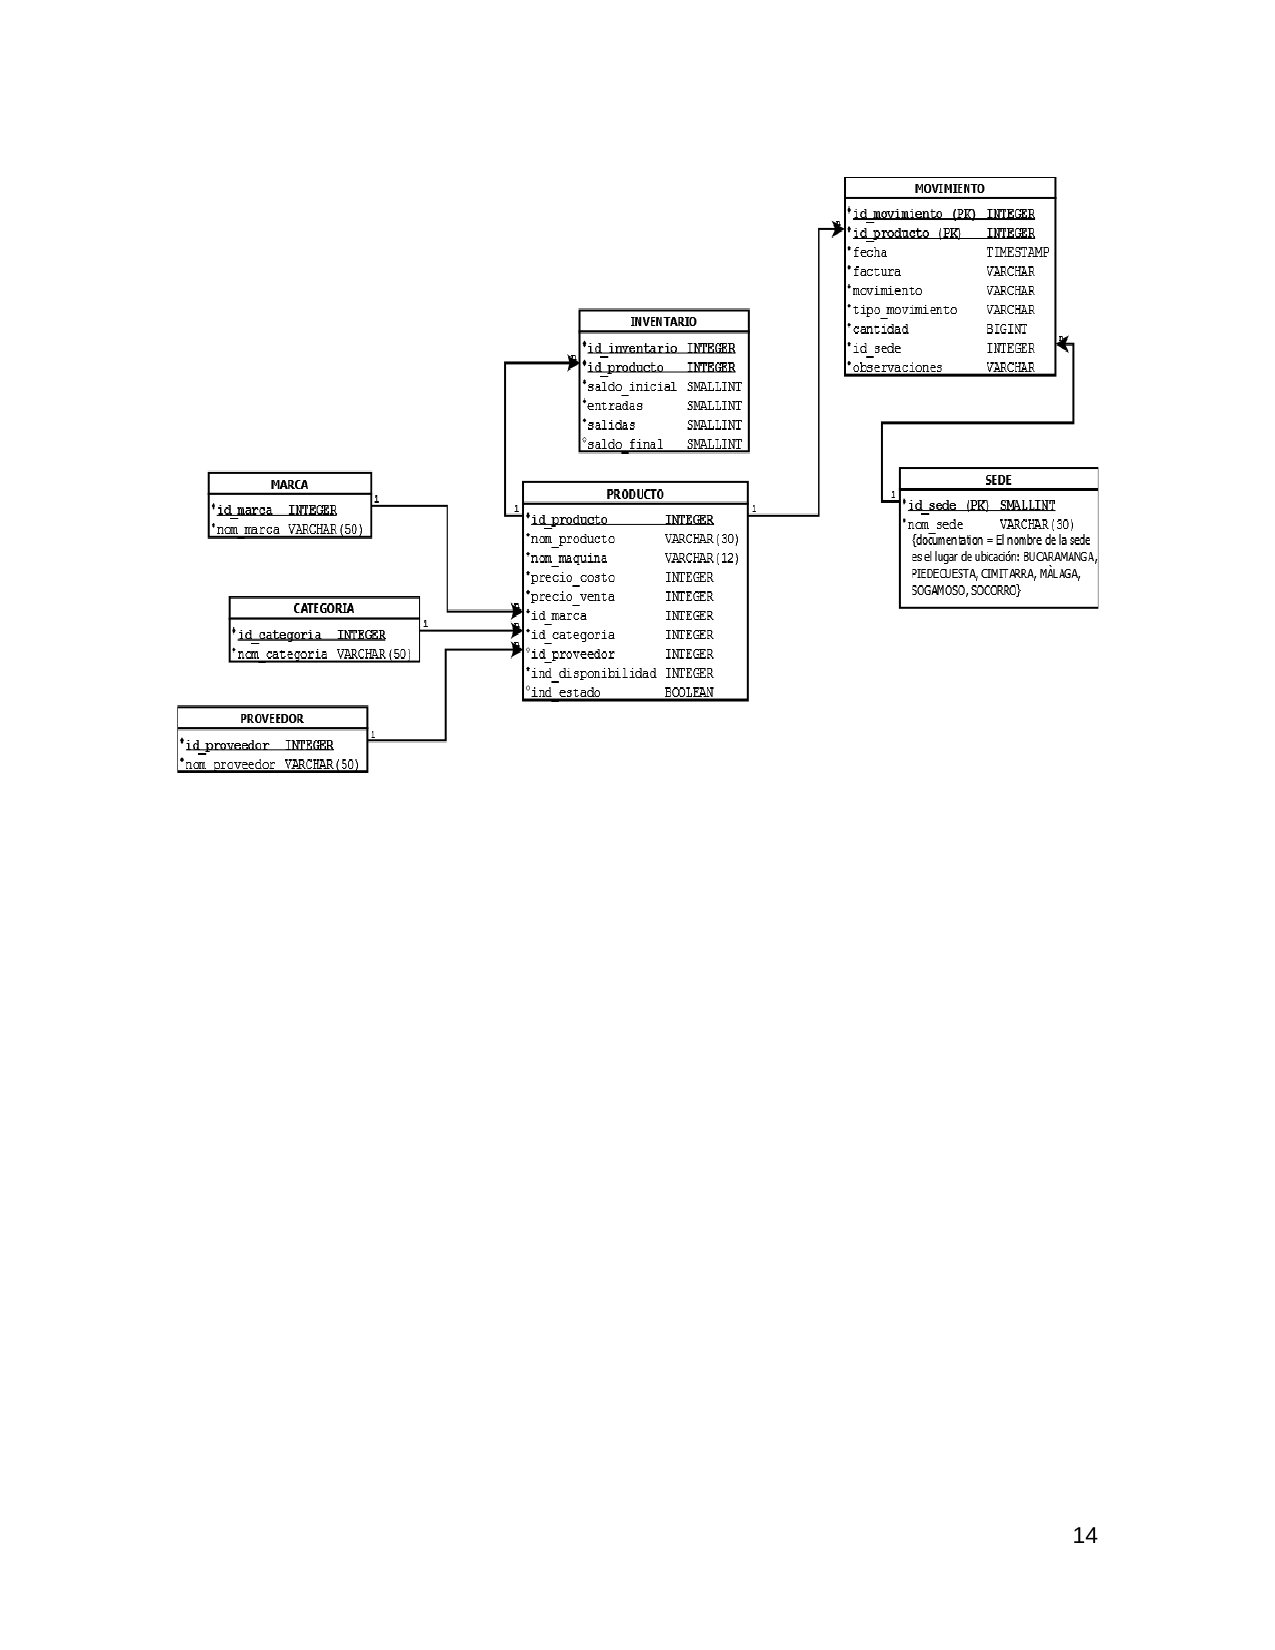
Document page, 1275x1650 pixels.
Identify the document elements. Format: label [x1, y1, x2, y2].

picture [177, 177, 1099, 773]
